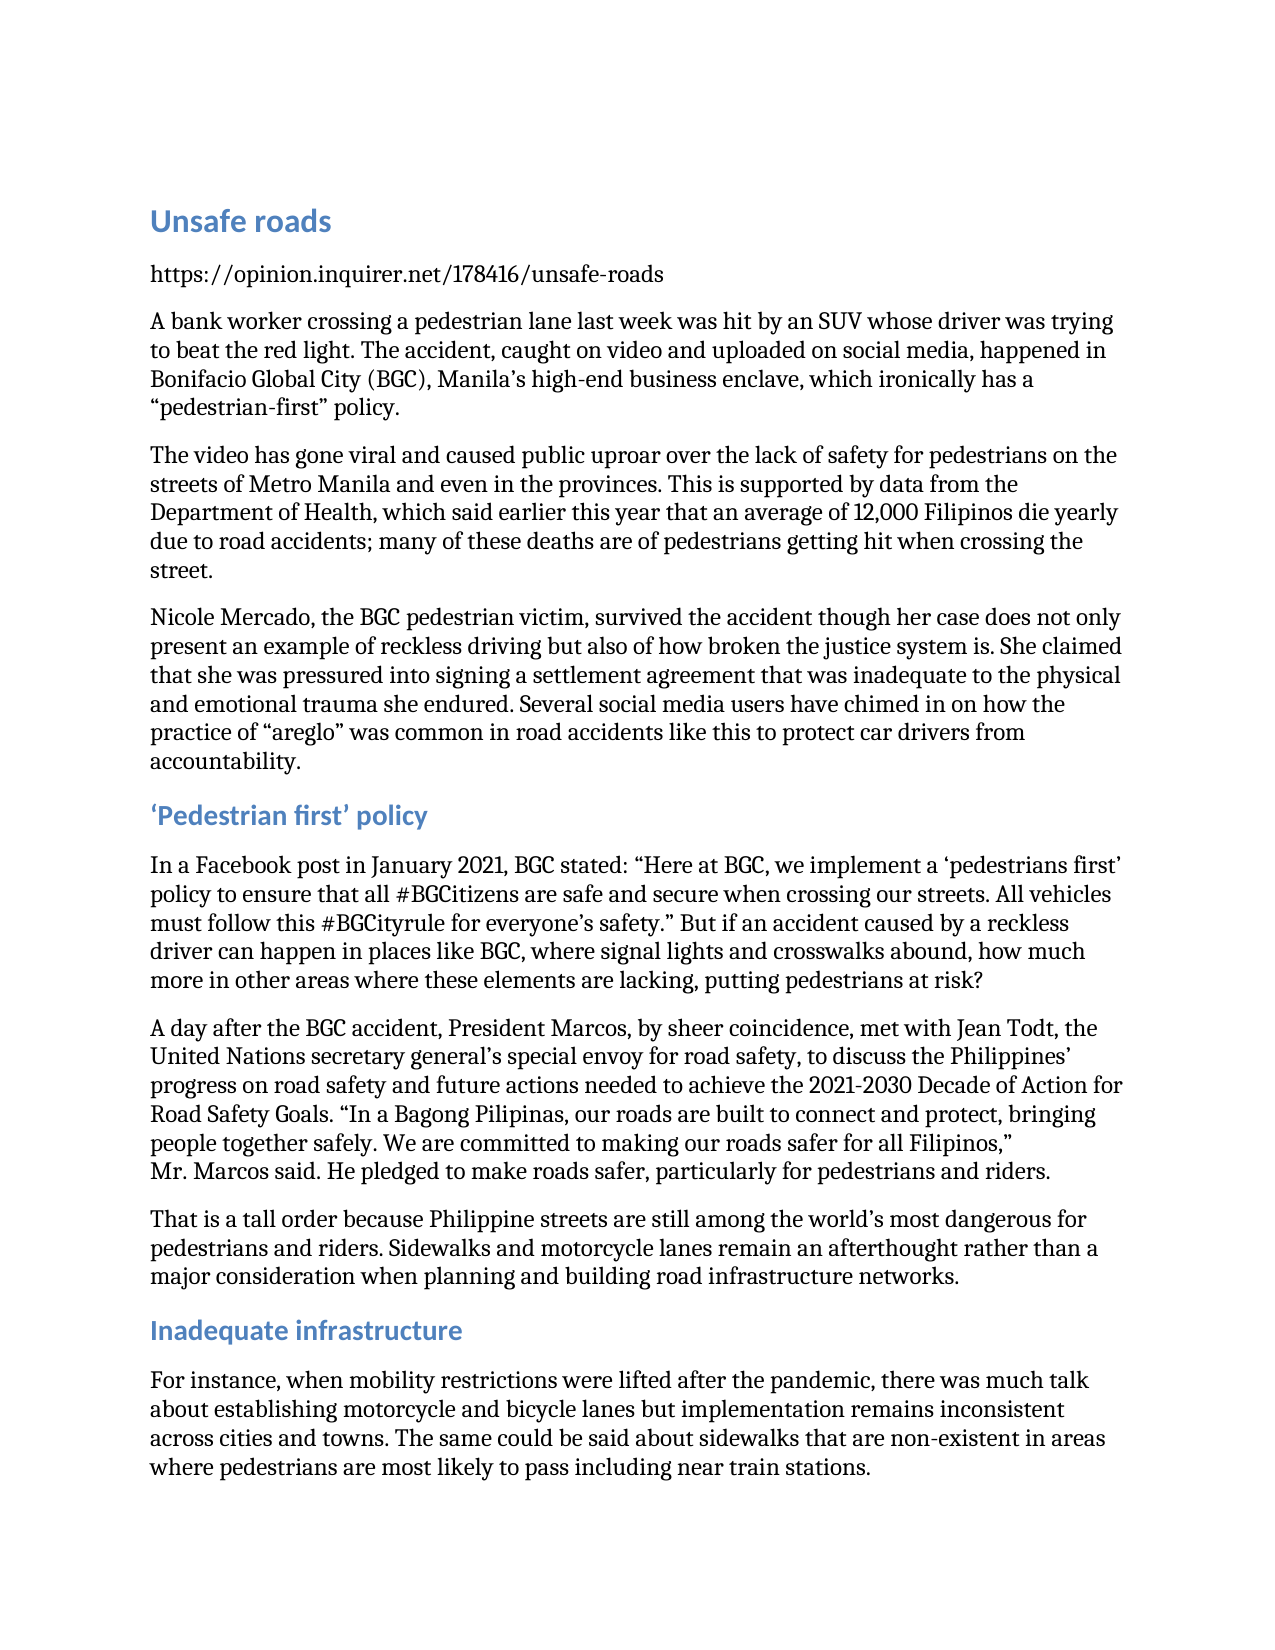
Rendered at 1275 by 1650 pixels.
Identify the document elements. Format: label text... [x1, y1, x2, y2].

text A day after the BGC accident, President Marcos, by sheer coincidence, met with Jean Todt, the United Nations secretary general’s special envoy for road safety, to discuss the Philippines’ progress on road safety and future actions needed to achieve the 2021-2030 Decade of Action for Road Safety Goals. “In a Bagong Pilipinas, our roads are built to connect and protect, bringing people together safely. We are committed to making our roads safer for all Filipinos,” Mr. Marcos said. He pledged to make roads safer, particularly for pedestrians and riders. [150, 1013, 1125, 1186]
subtitle ‘Pedestrian first’ policy [150, 797, 1125, 832]
text For instance, when mobility restrictions were lifted after the pandemic, there was much talk about establishing motorcycle and bicycle lanes but implementation remains inconsistent across cities and towns. The same could be said about sidewalks that are non-existent in areas where pedestrians are most likely to pass including near train stations. [150, 1366, 1125, 1481]
text A bank worker crossing a pedestrian lane last week was hit by an SUV whose driver was trying to beat the red light. The accident, caught on video and uploaded on social media, happened in Bonifacio Global City (BGC), Manila’s high-end business enclave, which ironically has a “pedestrian-first” policy. [150, 307, 1125, 422]
text https://opinion.inquirer.net/178416/unsafe-roads [150, 259, 1125, 288]
text The video has gone viral and caused public uproar over the lack of safety for pedestrians on the streets of Metro Manila and even in the provinces. This is supported by data from the Department of Health, which said earlier this year that an average of 12,000 Filipinos die yearly due to road accidents; many of these deaths are of pedestrians getting hit when crossing the street. [150, 441, 1125, 584]
subtitle Inadequate infrastructure [150, 1312, 1125, 1347]
text That is a tall order because Philippine streets are still among the world’s most dangerous for pedestrians and riders. Sidewalks and motorcycle lanes remain an afterthought rather than a major consideration when planning and building road infrastructure networks. [150, 1205, 1125, 1291]
text Nicole Mercado, the BGC pedestrian victim, survived the accident though her case does not only present an example of reckless driving but also of how broken the justice system is. She claimed that she was pressured into signing a settlement agreement that was inadequate to the physical and emotional trauma she endured. Several social media users have chimed in on how the practice of “areglo” was common in road accidents like this to protect car drivers from accountability. [150, 603, 1125, 776]
text In a Facebook post in January 2021, BGC stated: “Here at BGC, we implement a ‘pedestrians first’ policy to ensure that all #BGCitizens are safe and secure when crossing our streets. All vehicles must follow this #BGCityrule for everyone’s safety.” But if an accident caused by a reckless driver can happen in places like BGC, where signal lights and crosswalks abound, how much more in other areas where these elements are lacking, putting pedestrians at risk? [150, 851, 1125, 995]
subtitle Unsafe roads [150, 200, 1125, 241]
